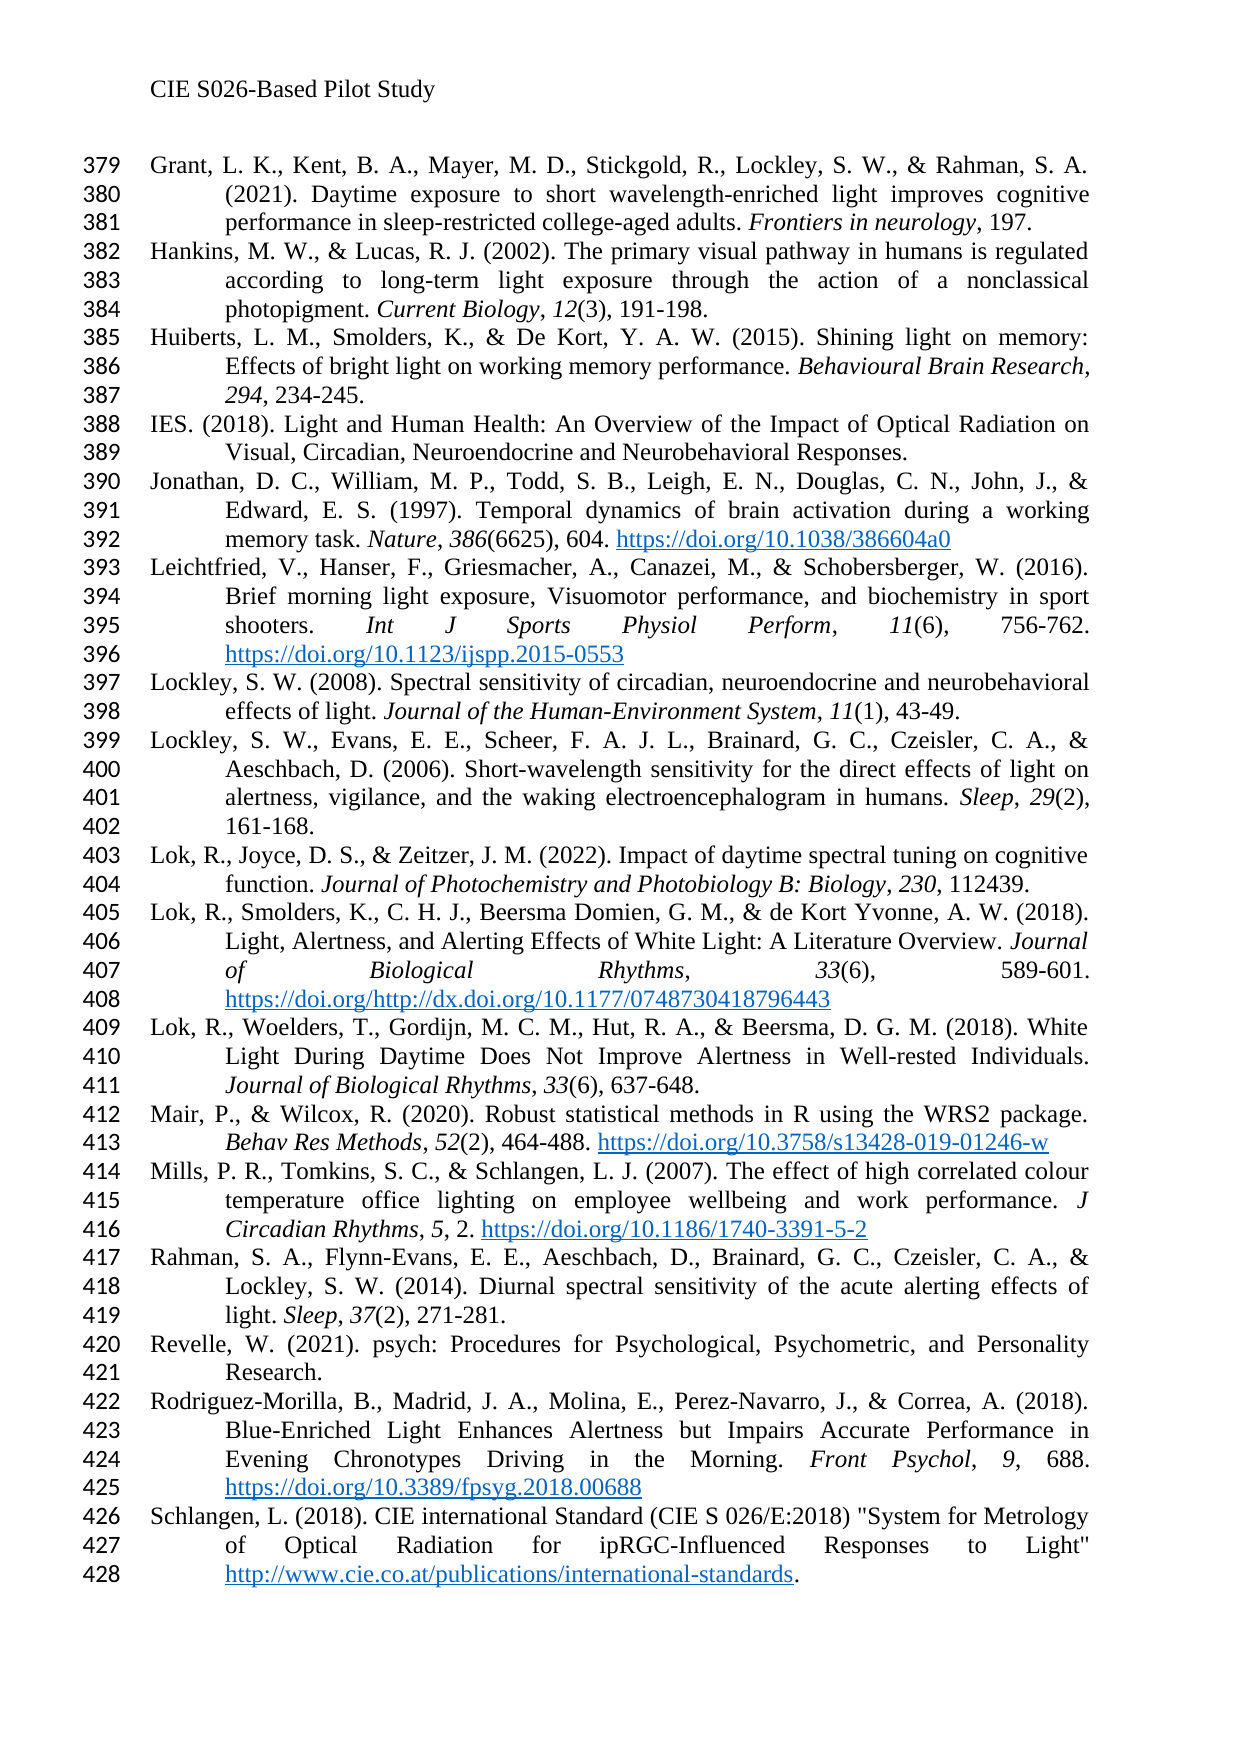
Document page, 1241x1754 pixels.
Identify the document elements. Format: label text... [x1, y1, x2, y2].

text Schlangen, L. (2018). CIE international Standard (CIE S 026/E:2018) "System for Metrology of Optical Radiation for ipRGC-Influenced Responses to Light" http://www.cie.co.at/publications/international-standards. [150, 1501, 1090, 1587]
text Lockley, S. W. (2008). Spectral sensitivity of circadian, neuroendocrine and neurobehavioral effects of light. Journal of the Human-Environment System, 11(1), 43-49. [150, 667, 1090, 725]
text Jonathan, D. C., William, M. P., Todd, S. B., Leigh, E. N., Douglas, C. N., John, J., & Edward, E. S. (1997). Temporal dynamics of brain activation during a working memory task. Nature, 386(6625), 604. https://doi.org/10.1038/386604a0 [150, 466, 1090, 552]
text Hankins, M. W., & Lucas, R. J. (2002). The primary visual pathway in humans is regulated according to long-term light exposure through the action of a nonclassical photopigment. Current Biology, 12(3), 191-198. [150, 236, 1090, 322]
text Leichtfried, V., Hanser, F., Griesmacher, A., Canazei, M., & Schobersberger, W. (2016). Brief morning light exposure, Visuomotor performance, and biochemistry in sport shooters. Int J Sports Physiol Perform, 11(6), 756-762. https://doi.org/10.1123/ijspp.2015-0553 [150, 552, 1090, 667]
text Lok, R., Smolders, K., C. H. J., Beersma Domien, G. M., & de Kort Yvonne, A. W. (2018). Light, Alertness, and Alerting Effects of White Light: A Literature Overview. Journal of Biological Rhythms, 33(6), 589-601. https://doi.org/http://dx.doi.org/10.1177/0748730418796443 [150, 897, 1090, 1012]
text Grant, L. K., Kent, B. A., Mayer, M. D., Stickgold, R., Lockley, S. W., & Rahman, S. A. (2021). Daytime exposure to short wavelength-enriched light improves cognitive performance in sleep-restricted college-aged adults. Frontiers in neurology, 197. [150, 150, 1090, 236]
text Huiberts, L. M., Smolders, K., & De Kort, Y. A. W. (2015). Shining light on memory: Effects of bright light on working memory performance. Behavioural Brain Research, 294, 234-245. [150, 322, 1090, 409]
text Lok, R., Joyce, D. S., & Zeitzer, J. M. (2022). Impact of daytime spectral tuning on cognitive function. Journal of Photochemistry and Photobiology B: Biology, 230, 112439. [150, 840, 1090, 897]
text Rahman, S. A., Flynn-Evans, E. E., Aeschbach, D., Brainard, G. C., Czeisler, C. A., & Lockley, S. W. (2014). Diurnal spectral sensitivity of the acute alerting effects of light. Sleep, 37(2), 271-281. [150, 1242, 1090, 1329]
text Mair, P., & Wilcox, R. (2020). Robust statistical methods in R using the WRS2 package. Behav Res Methods, 52(2), 464-488. https://doi.org/10.3758/s13428-019-01246-w [150, 1099, 1090, 1156]
text Rodriguez-Morilla, B., Madrid, J. A., Molina, E., Perez-Navarro, J., & Correa, A. (2018). Blue-Enriched Light Enhances Alertness but Impairs Accurate Performance in Evening Chronotypes Driving in the Morning. Front Psychol, 9, 688. https://doi.org/10.3389/fpsyg.2018.00688 [150, 1386, 1090, 1501]
text Lok, R., Woelders, T., Gordijn, M. C. M., Hut, R. A., & Beersma, D. G. M. (2018). White Light During Daytime Does Not Improve Alertness in Well-rested Individuals. Journal of Biological Rhythms, 33(6), 637-648. [150, 1012, 1090, 1099]
text Lockley, S. W., Evans, E. E., Scheer, F. A. J. L., Brainard, G. C., Czeisler, C. A., & Aeschbach, D. (2006). Short-wavelength sensitivity for the direct effects of light on alertness, vigilance, and the waking electroencephalogram in humans. Sleep, 29(2), 161-168. [150, 725, 1090, 840]
text Revelle, W. (2021). psych: Procedures for Psychological, Psychometric, and Personality Research. [150, 1329, 1090, 1386]
text Mills, P. R., Tomkins, S. C., & Schlangen, L. J. (2007). The effect of high correlated colour temperature office lighting on employee wellbeing and work performance. J Circadian Rhythms, 5, 2. https://doi.org/10.1186/1740-3391-5-2 [150, 1156, 1090, 1242]
text IES. (2018). Light and Human Health: An Overview of the Impact of Optical Radiation on Visual, Circadian, Neuroendocrine and Neurobehavioral Responses. [150, 409, 1090, 466]
